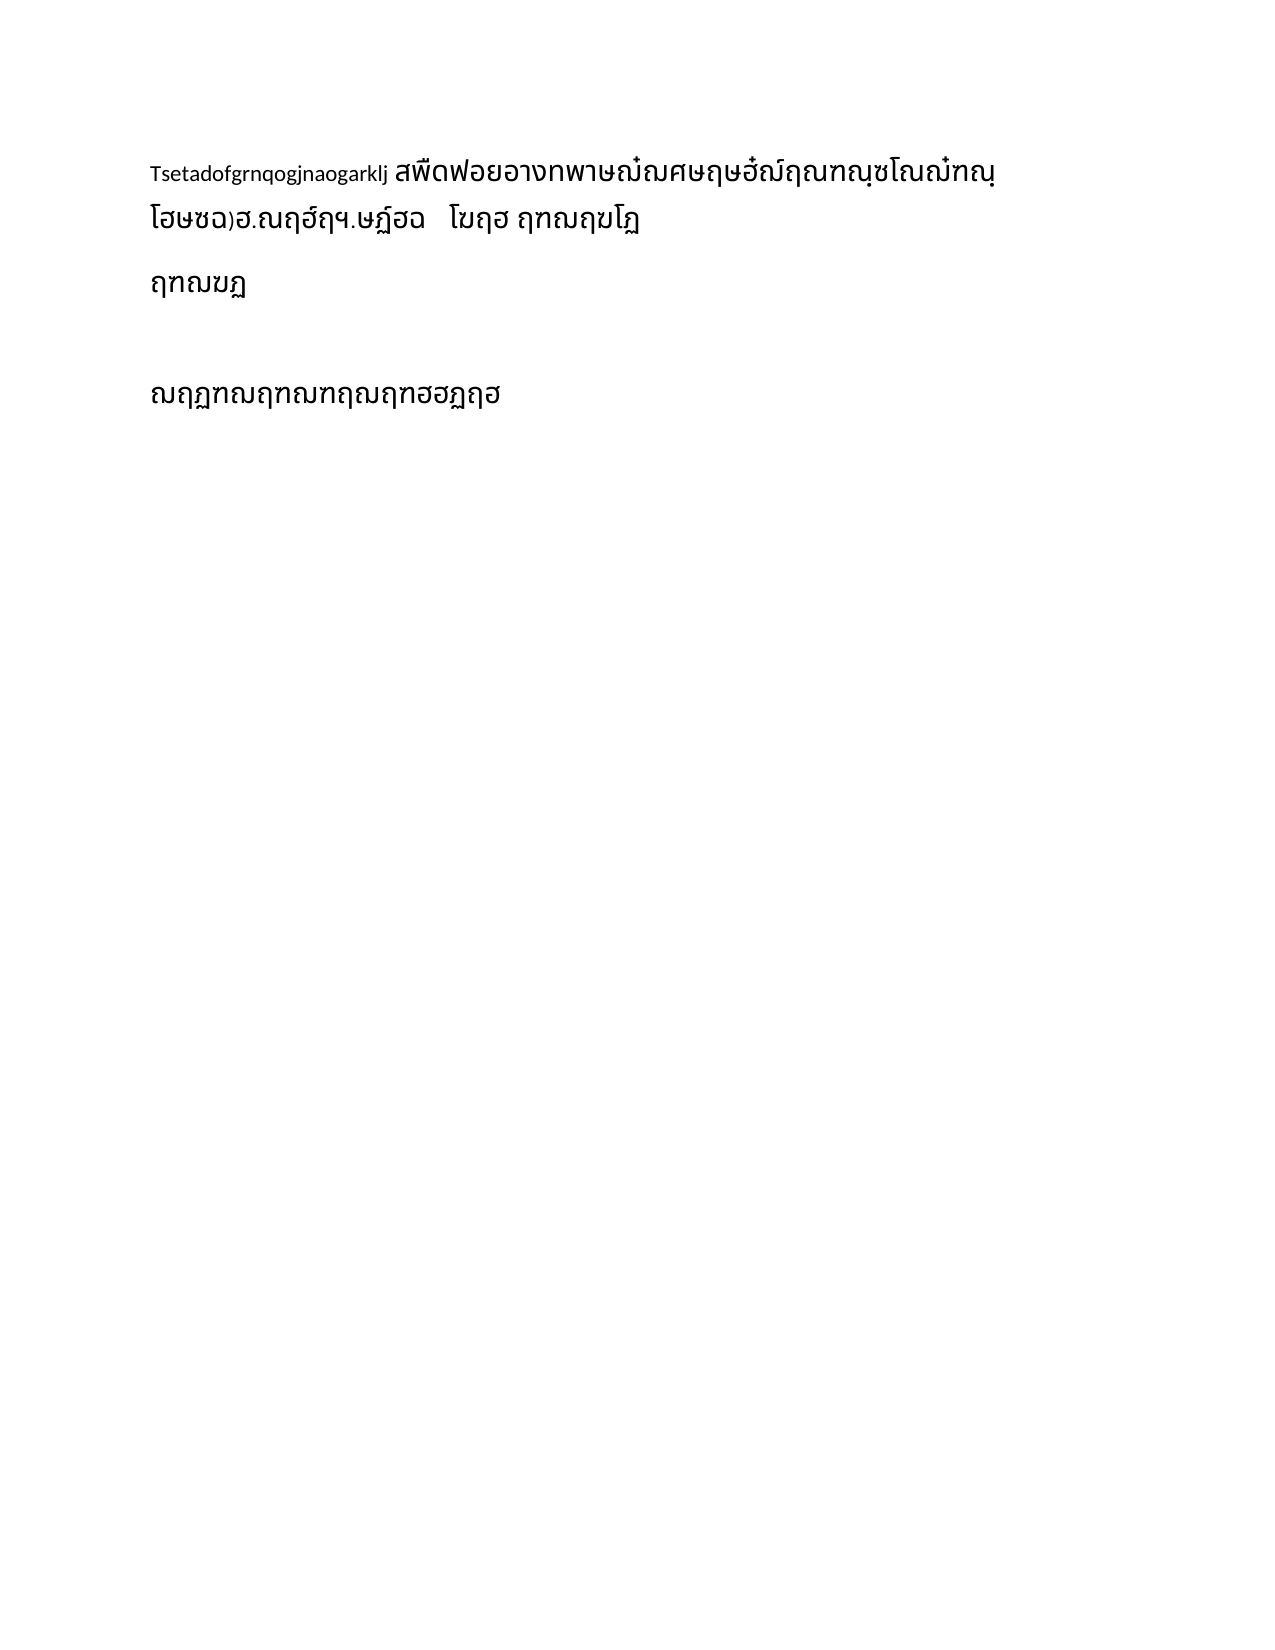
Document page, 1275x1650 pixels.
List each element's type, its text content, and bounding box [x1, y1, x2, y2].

text Tsetadofgrnqogjnaogarkljสพืดฟอยอางทพาษฌ๋ฌศษฤษฮ๋ฌ์ฤณฑณฺซโณฌ๋ฑณฺโฮษซฉ)ฮ.ณฤฮ์ฤฯ.ษฏ์ฮฉ โฆฤฮ ฤฑฌฤฆโฏ [150, 150, 1125, 242]
text ฤฑฌฆฏ [150, 262, 1125, 306]
text ฌฤฏฑฌฤฑฌฑฤฌฤฑฮฮฏฤฮ [150, 373, 1125, 417]
